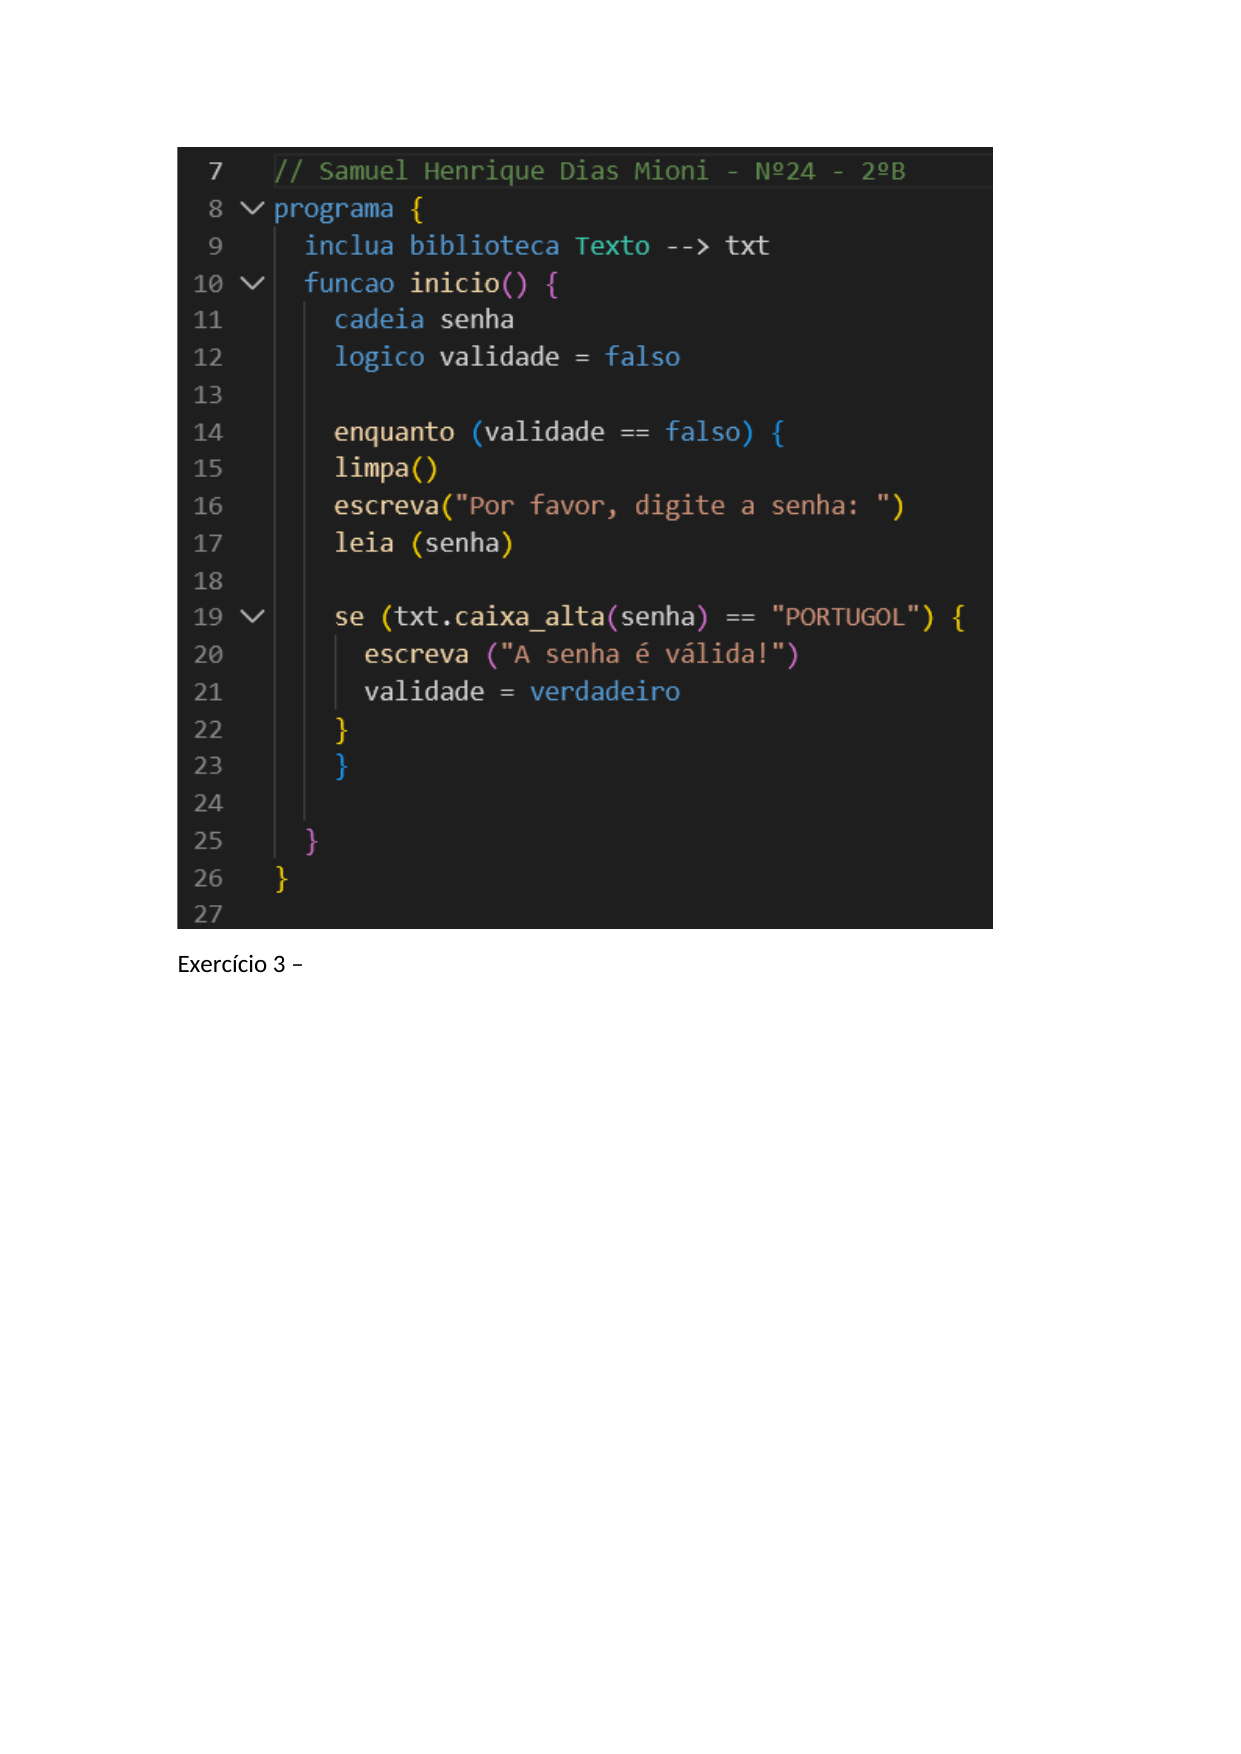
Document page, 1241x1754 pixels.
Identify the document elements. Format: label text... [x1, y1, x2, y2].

picture [177, 147, 993, 929]
text Exercício 3 – [177, 948, 1063, 978]
